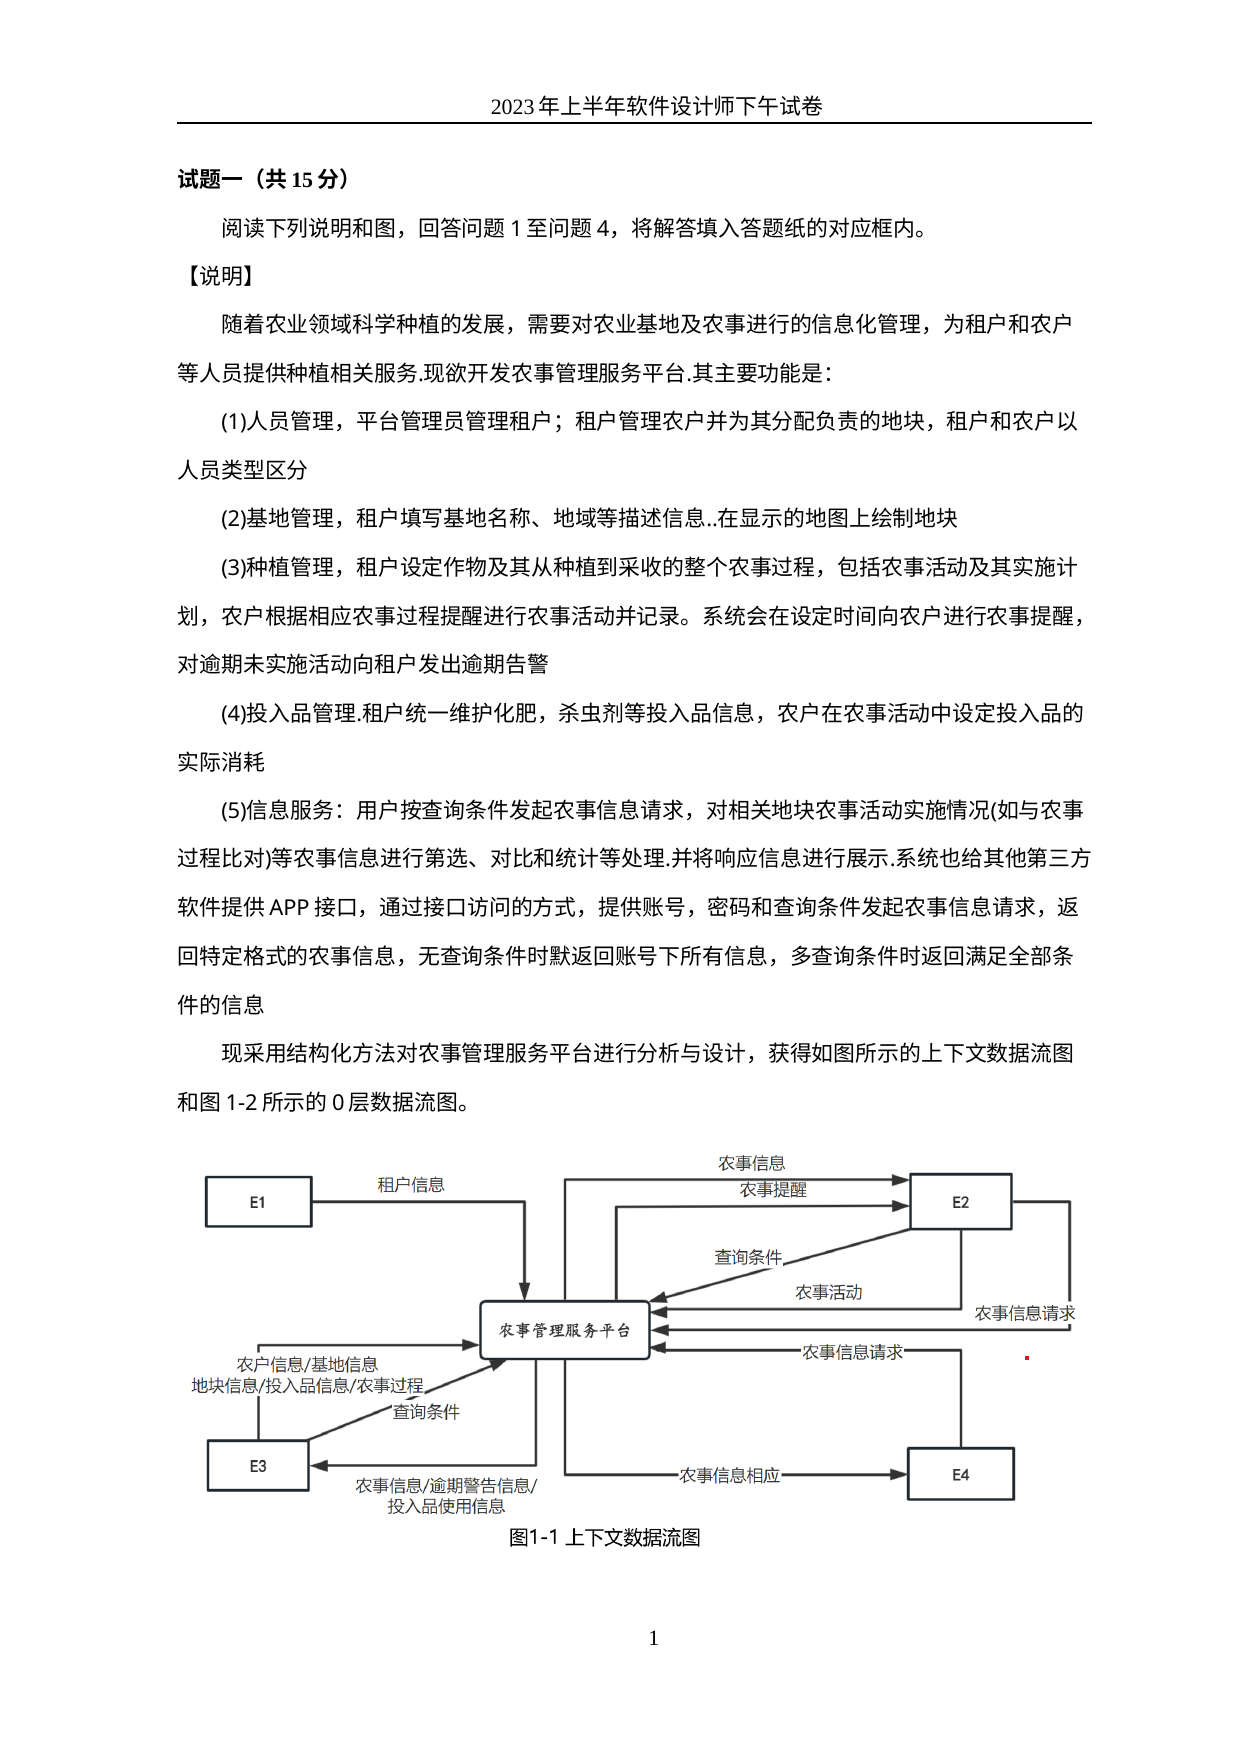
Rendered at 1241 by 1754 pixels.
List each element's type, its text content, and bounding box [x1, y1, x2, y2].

text (4)投入品管理.租户统一维护化肥，杀虫剂等投入品信息，农户在农事活动中设定投入品的实际消耗 [177, 695, 1092, 777]
text 现采用结构化方法对农事管理服务平台进行分析与设计，获得如图所示的上下文数据流图和图1-2所示的0层数据流图。 [177, 1036, 1092, 1117]
picture [177, 1132, 1092, 1559]
text 随着农业领域科学种植的发展，需要对农业基地及农事进行的信息化管理，为租户和农户等人员提供种植相关服务.现欲开发农事管理服务平台.其主要功能是： [177, 307, 1092, 388]
text 试题一（共15分） [177, 162, 1092, 194]
text 【说明】 [177, 259, 1092, 291]
text (3)种植管理，租户设定作物及其从种植到采收的整个农事过程，包括农事活动及其实施计划，农户根据相应农事过程提醒进行农事活动并记录。系统会在设定时间向农户进行农事提醒，对逾期未实施活动向租户发出逾期告警 [177, 549, 1092, 679]
text (1)人员管理，平台管理员管理租户；租户管理农户并为其分配负责的地块，租户和农户以人员类型区分 [177, 404, 1092, 485]
text (5)信息服务：用户按查询条件发起农事信息请求，对相关地块农事活动实施情况(如与农事过程比对)等农事信息进行第选、对比和统计等处理.并将响应信息进行展示.系统也给其他第三方软件提供APP接口，通过接口访问的方式，提供账号，密码和查询条件发起农事信息请求，返回特定格式的农事信息，无查询条件时默返回账号下所有信息，多查询条件时返回满足全部条件的信息 [177, 792, 1092, 1020]
text 阅读下列说明和图，回答问题1至问题4，将解答填入答题纸的对应框内。 [177, 210, 1092, 243]
text (2)基地管理，租户填写基地名称、地域等描述信息..在显示的地图上绘制地块 [177, 501, 1092, 534]
